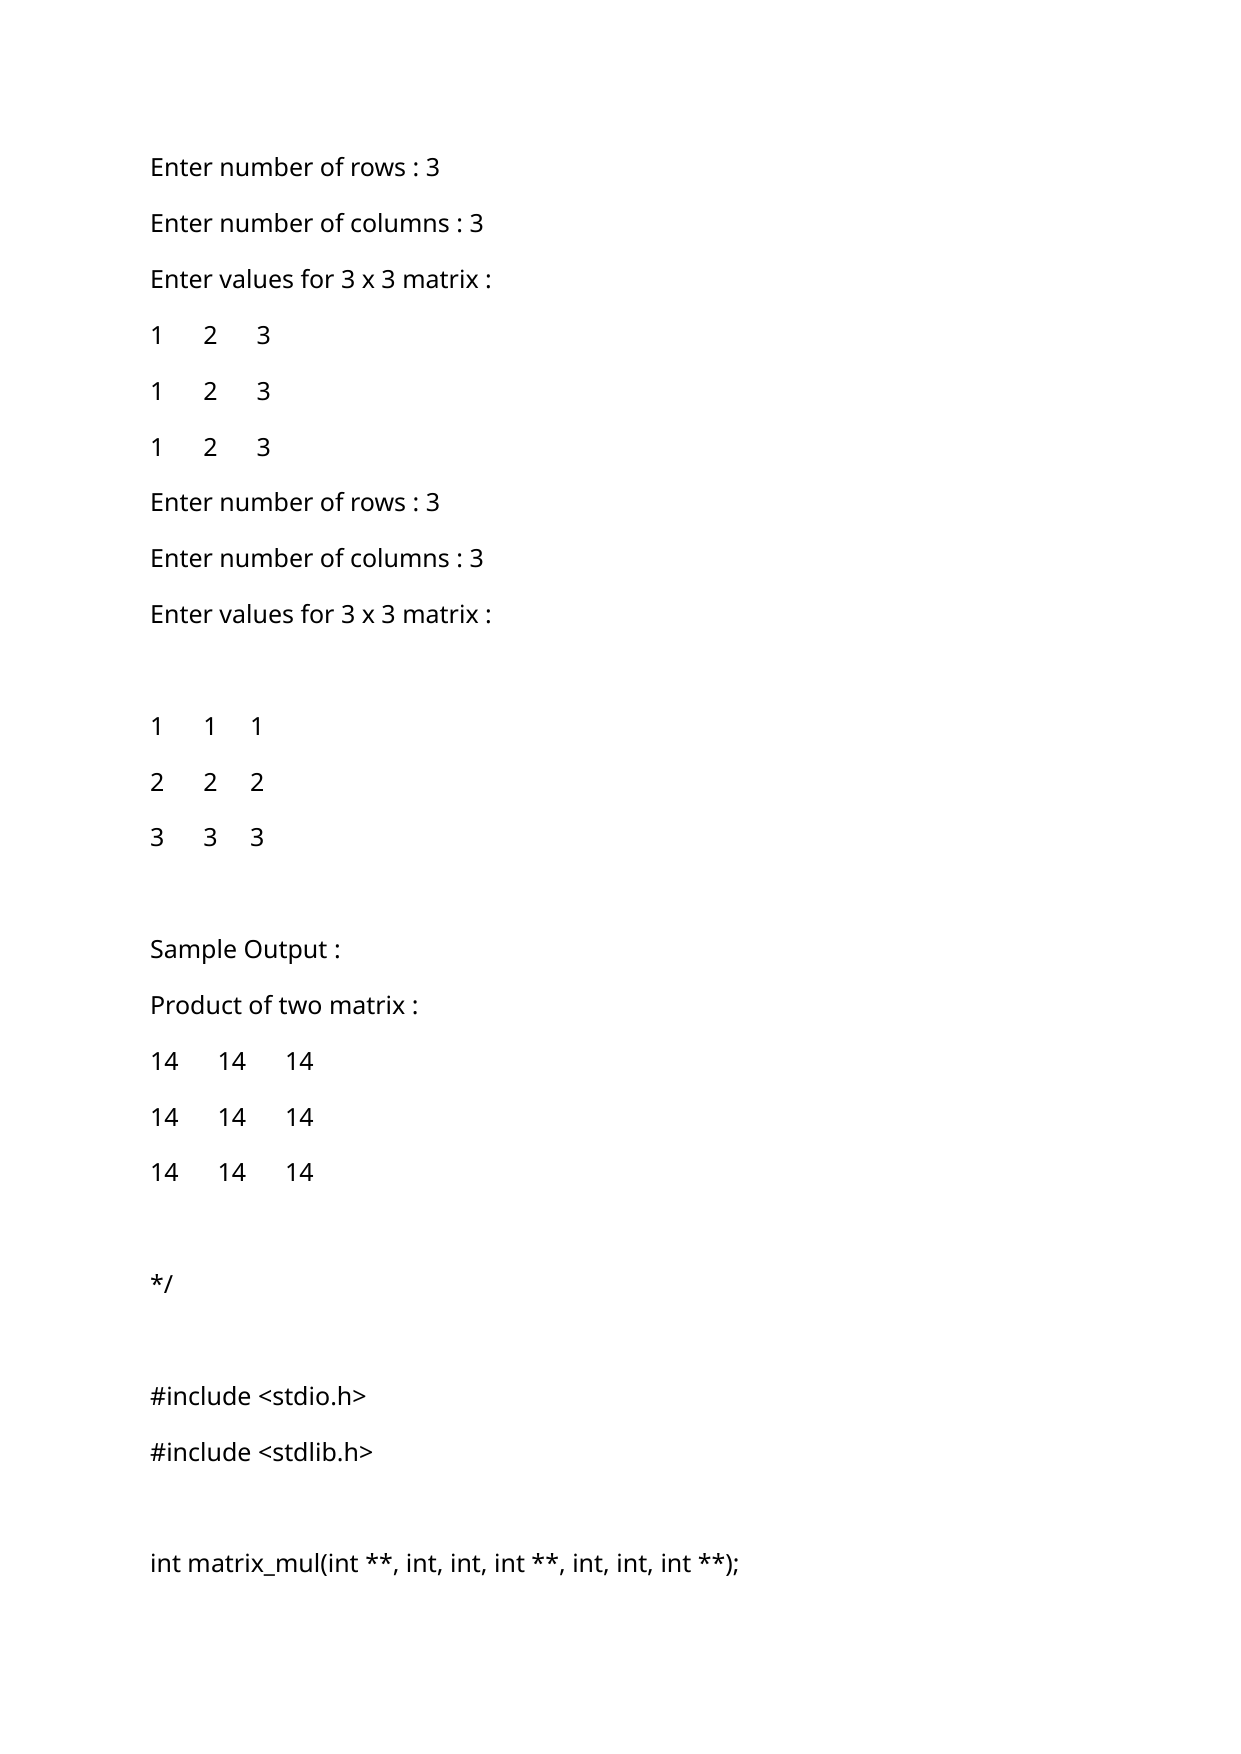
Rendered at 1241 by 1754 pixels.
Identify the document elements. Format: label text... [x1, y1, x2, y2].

text #include <stdio.h> [150, 1378, 1090, 1412]
text 2 2 2 [150, 764, 1090, 798]
text 1 2 3 [150, 373, 1090, 407]
text Enter number of columns : 3 [150, 541, 1090, 575]
text 3 3 3 [150, 820, 1090, 854]
text 14 14 14 [150, 1099, 1090, 1133]
text #include <stdlib.h> [150, 1434, 1090, 1468]
text 1 2 3 [150, 317, 1090, 352]
text Enter number of rows : 3 [150, 150, 1090, 184]
text int matrix_mul(int **, int, int, int **, int, int, int **); [150, 1546, 1090, 1580]
text Enter values for 3 x 3 matrix : [150, 597, 1090, 631]
text Sample Output : [150, 932, 1090, 966]
text 14 14 14 [150, 1043, 1090, 1077]
text Product of two matrix : [150, 987, 1090, 1022]
text Enter number of rows : 3 [150, 485, 1090, 519]
text Enter number of columns : 3 [150, 206, 1090, 240]
text */ [150, 1267, 1090, 1301]
text 1 2 3 [150, 429, 1090, 463]
text Enter values for 3 x 3 matrix : [150, 262, 1090, 296]
text 1 1 1 [150, 708, 1090, 742]
text 14 14 14 [150, 1155, 1090, 1189]
